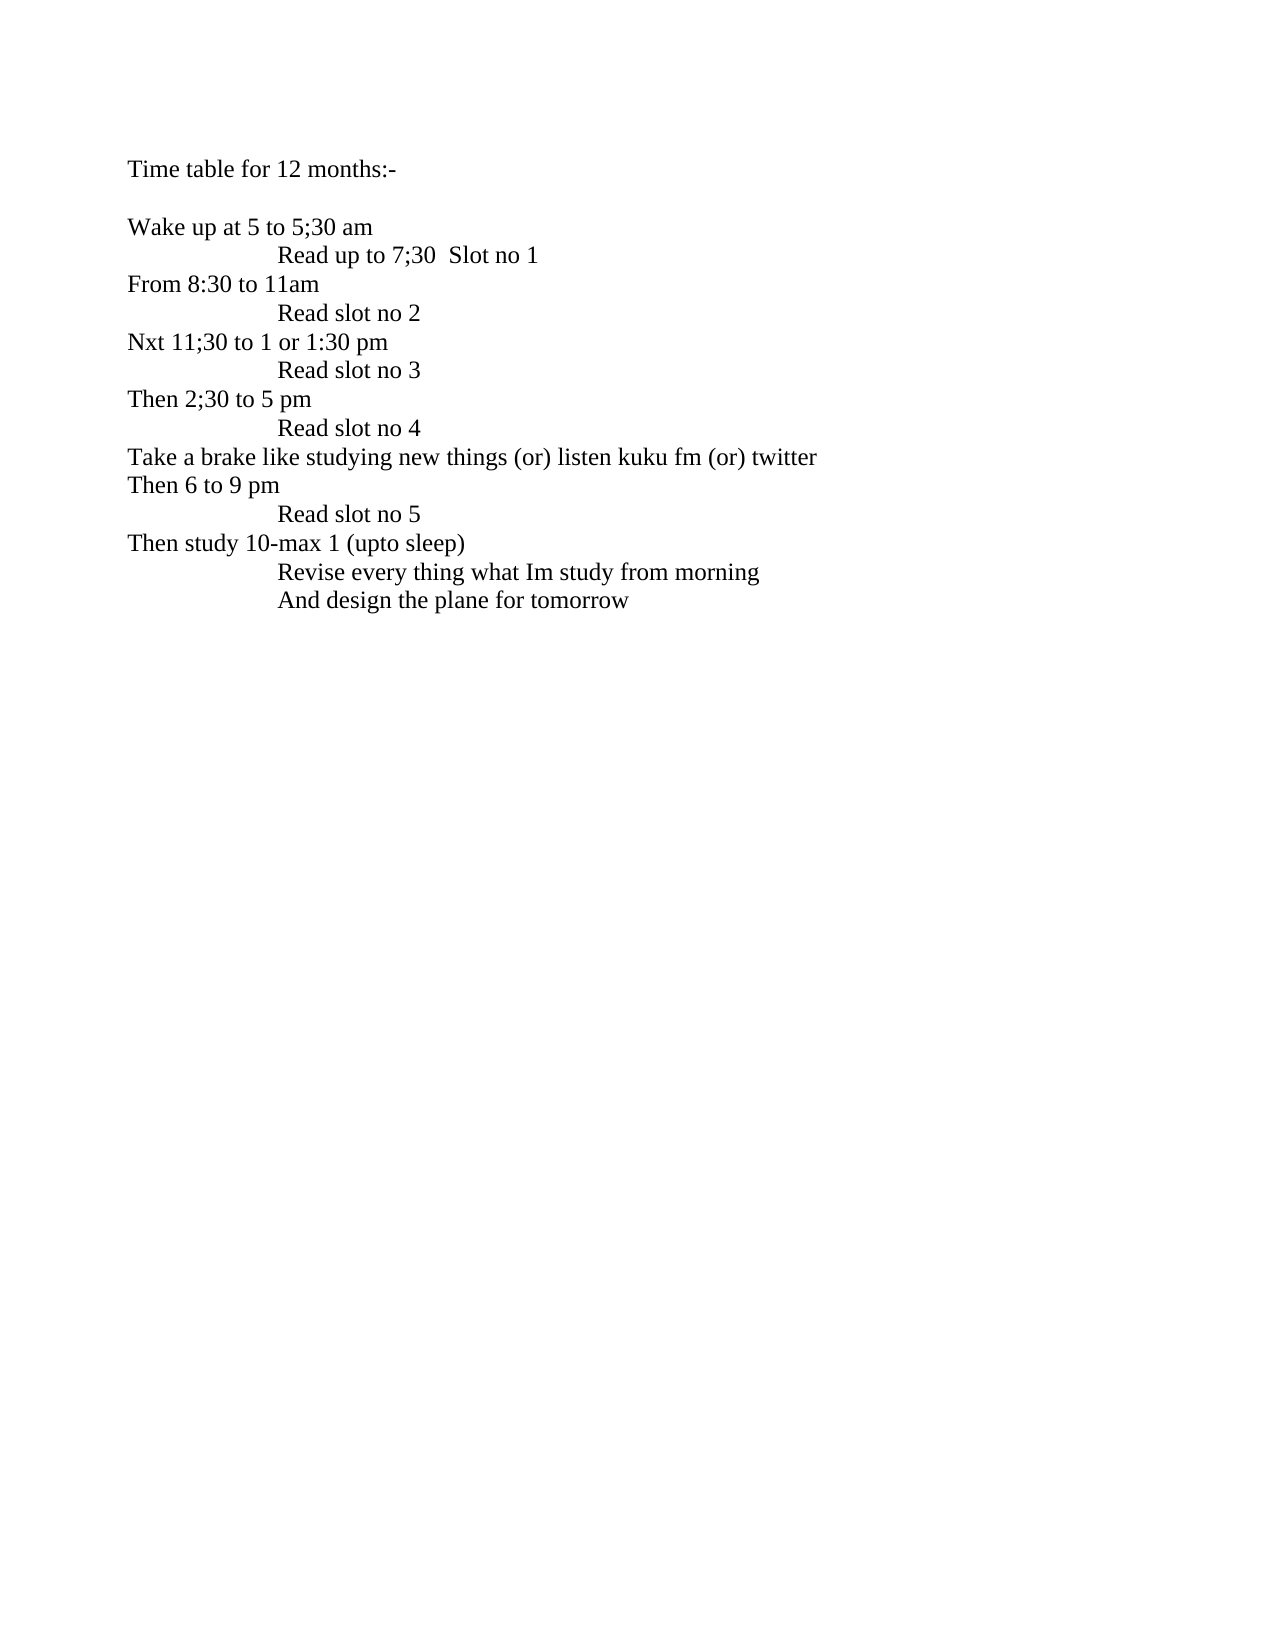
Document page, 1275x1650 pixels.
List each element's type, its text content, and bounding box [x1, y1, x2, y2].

text Read up to 7;30 Slot no 1 [127, 240, 1154, 269]
text And design the plane for tomorrow [127, 585, 1154, 614]
text Then study 10-max 1 (upto sleep) [127, 528, 1154, 557]
text Read slot no 4 [127, 413, 1154, 442]
text Wake up at 5 to 5;30 am [127, 212, 1154, 240]
text Nxt 11;30 to 1 or 1:30 pm [127, 327, 1154, 355]
text From 8:30 to 11am [127, 269, 1154, 298]
text Read slot no 3 [127, 355, 1154, 384]
text Take a brake like studying new things (or) listen kuku fm (or) twitter [127, 442, 1154, 470]
text Then 6 to 9 pm [127, 470, 1154, 499]
text Then 2;30 to 5 pm [127, 384, 1154, 413]
text Read slot no 5 [127, 499, 1154, 528]
text Time table for 12 months:- [127, 154, 1154, 183]
text Revise every thing what Im study from morning [127, 557, 1154, 585]
text Read slot no 2 [127, 298, 1154, 327]
